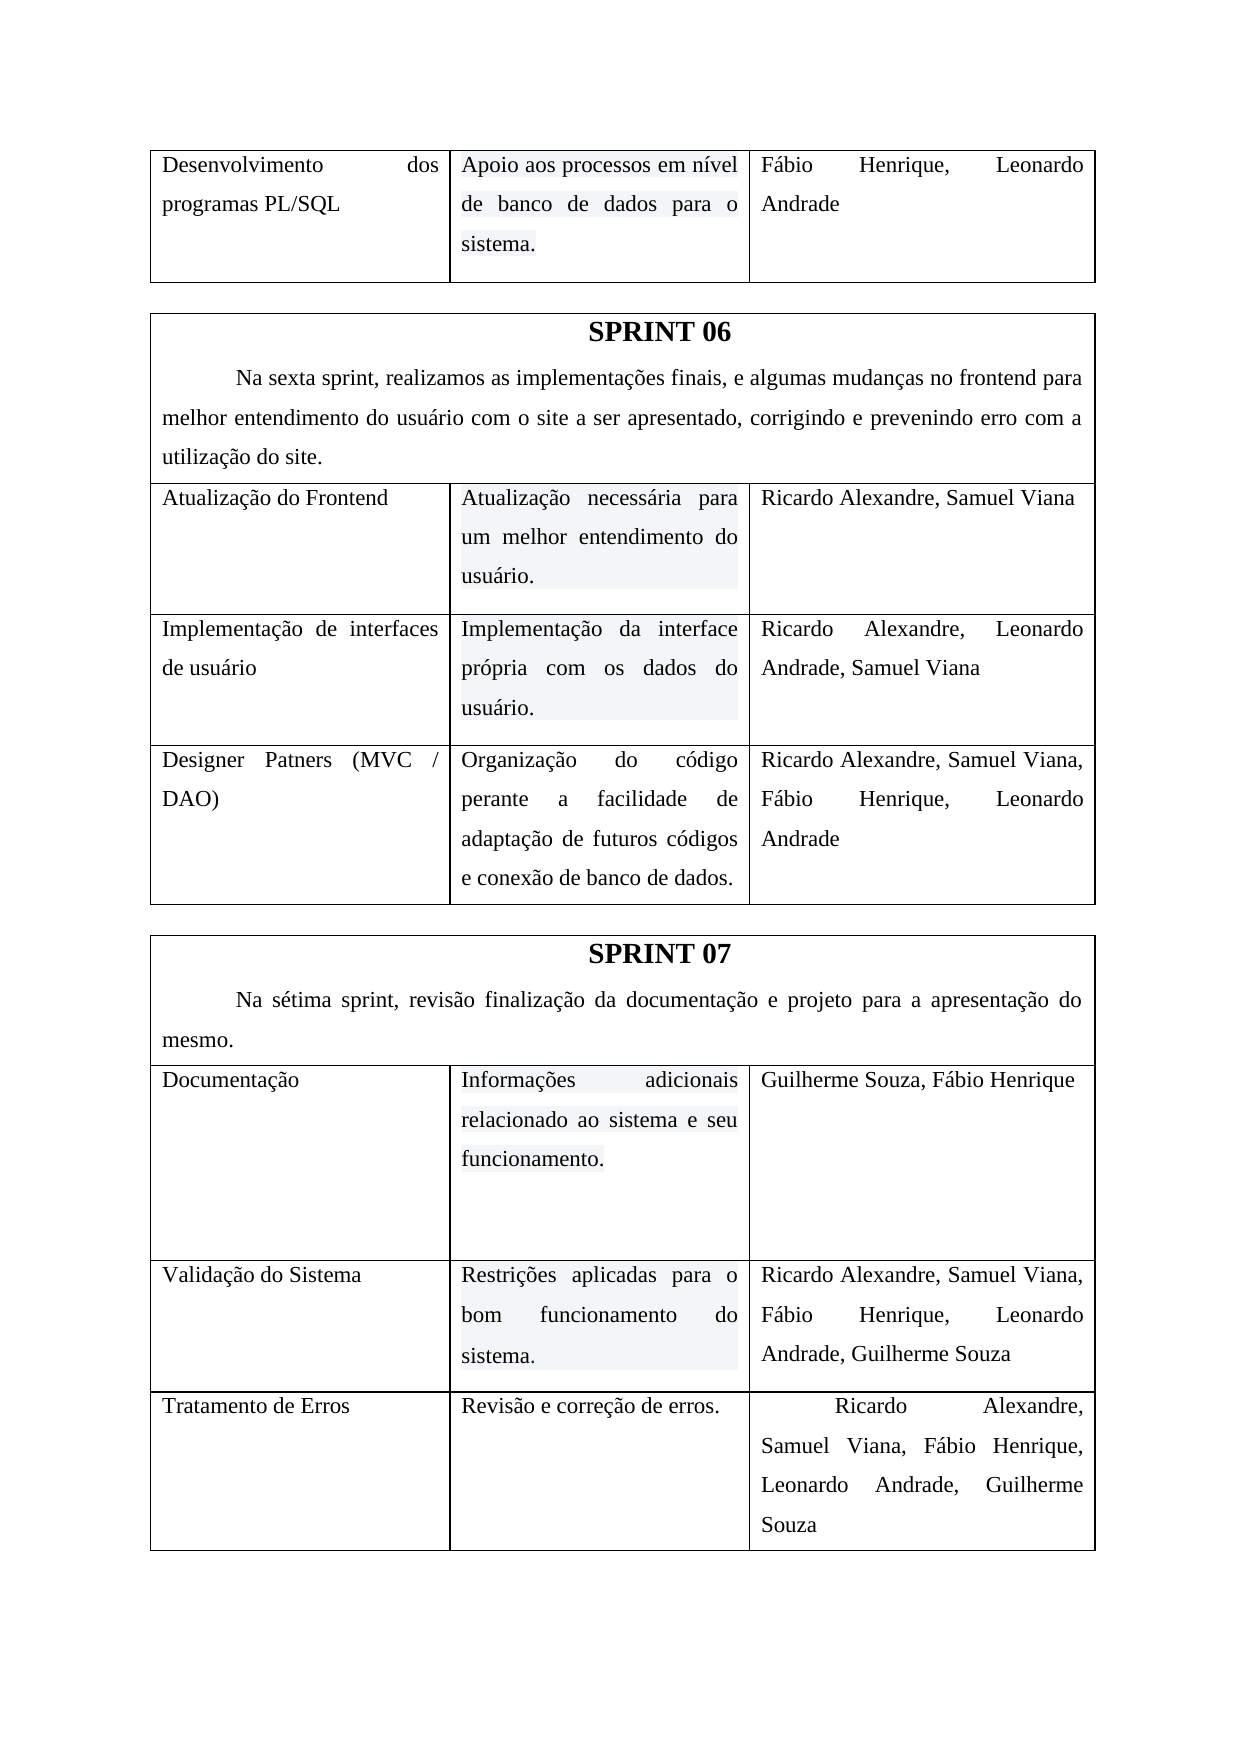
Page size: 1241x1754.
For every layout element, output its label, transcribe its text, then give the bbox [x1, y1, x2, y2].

table_cell Desenvolvimento dos programas PL/SQL [151, 151, 449, 282]
table_cell Ricardo Alexandre, Samuel Viana, Fábio Henrique, Leonardo Andrade [750, 746, 1094, 904]
table_cell Organização do código perante a facilidade de adaptação de futuros códigos e conexão de banco de dados. [451, 746, 749, 904]
table_cell Informações adicionais relacionado ao sistema e seu funcionamento. [451, 1066, 749, 1260]
table_cell Tratamento de Erros [151, 1393, 449, 1550]
table_cell Atualização necessária para um melhor entendimento do usuário. [451, 484, 749, 614]
table_cell Validação do Sistema [151, 1261, 449, 1391]
table_cell Revisão e correção de erros. [451, 1393, 749, 1550]
table_cell Atualização do Frontend [151, 484, 449, 614]
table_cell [750, 151, 1094, 282]
table_cell Ricardo Alexandre, Samuel Viana, Fábio Henrique, Leonardo Andrade, Guilherme Souza [750, 1261, 1094, 1391]
table_cell Ricardo Alexandre, Leonardo Andrade, Samuel Viana [750, 615, 1094, 745]
table_header SPRINT 07 Na sétima sprint, revisão finalização da documentação e projeto para a apresentação do mesmo. [151, 936, 1094, 1065]
table_cell Restrições aplicadas para o bom funcionamento do sistema. [451, 1261, 749, 1391]
table_cell Guilherme Souza, Fábio Henrique [750, 1066, 1094, 1260]
table_cell Implementação da interface própria com os dados do usuário. [451, 615, 749, 745]
table_header SPRINT 06 Na sexta sprint, realizamos as implementações finais, e algumas mudanças no frontend para melhor entendimento do usuário com o site a ser apresentado, corrigindo e prevenindo erro com a utilização do site. [151, 314, 1094, 483]
table_cell Documentação [151, 1066, 449, 1260]
table_cell Ricardo Alexandre, Samuel Viana, Fábio Henrique, Leonardo Andrade, Guilherme Souza [750, 1393, 1094, 1550]
table_cell Designer Patners (MVC / DAO) [151, 746, 449, 904]
table_cell Implementação de interfaces de usuário [151, 615, 449, 745]
table_cell Apoio aos processos em nível de banco de dados para o sistema. [451, 151, 749, 282]
table_cell Ricardo Alexandre, Samuel Viana [750, 484, 1094, 614]
